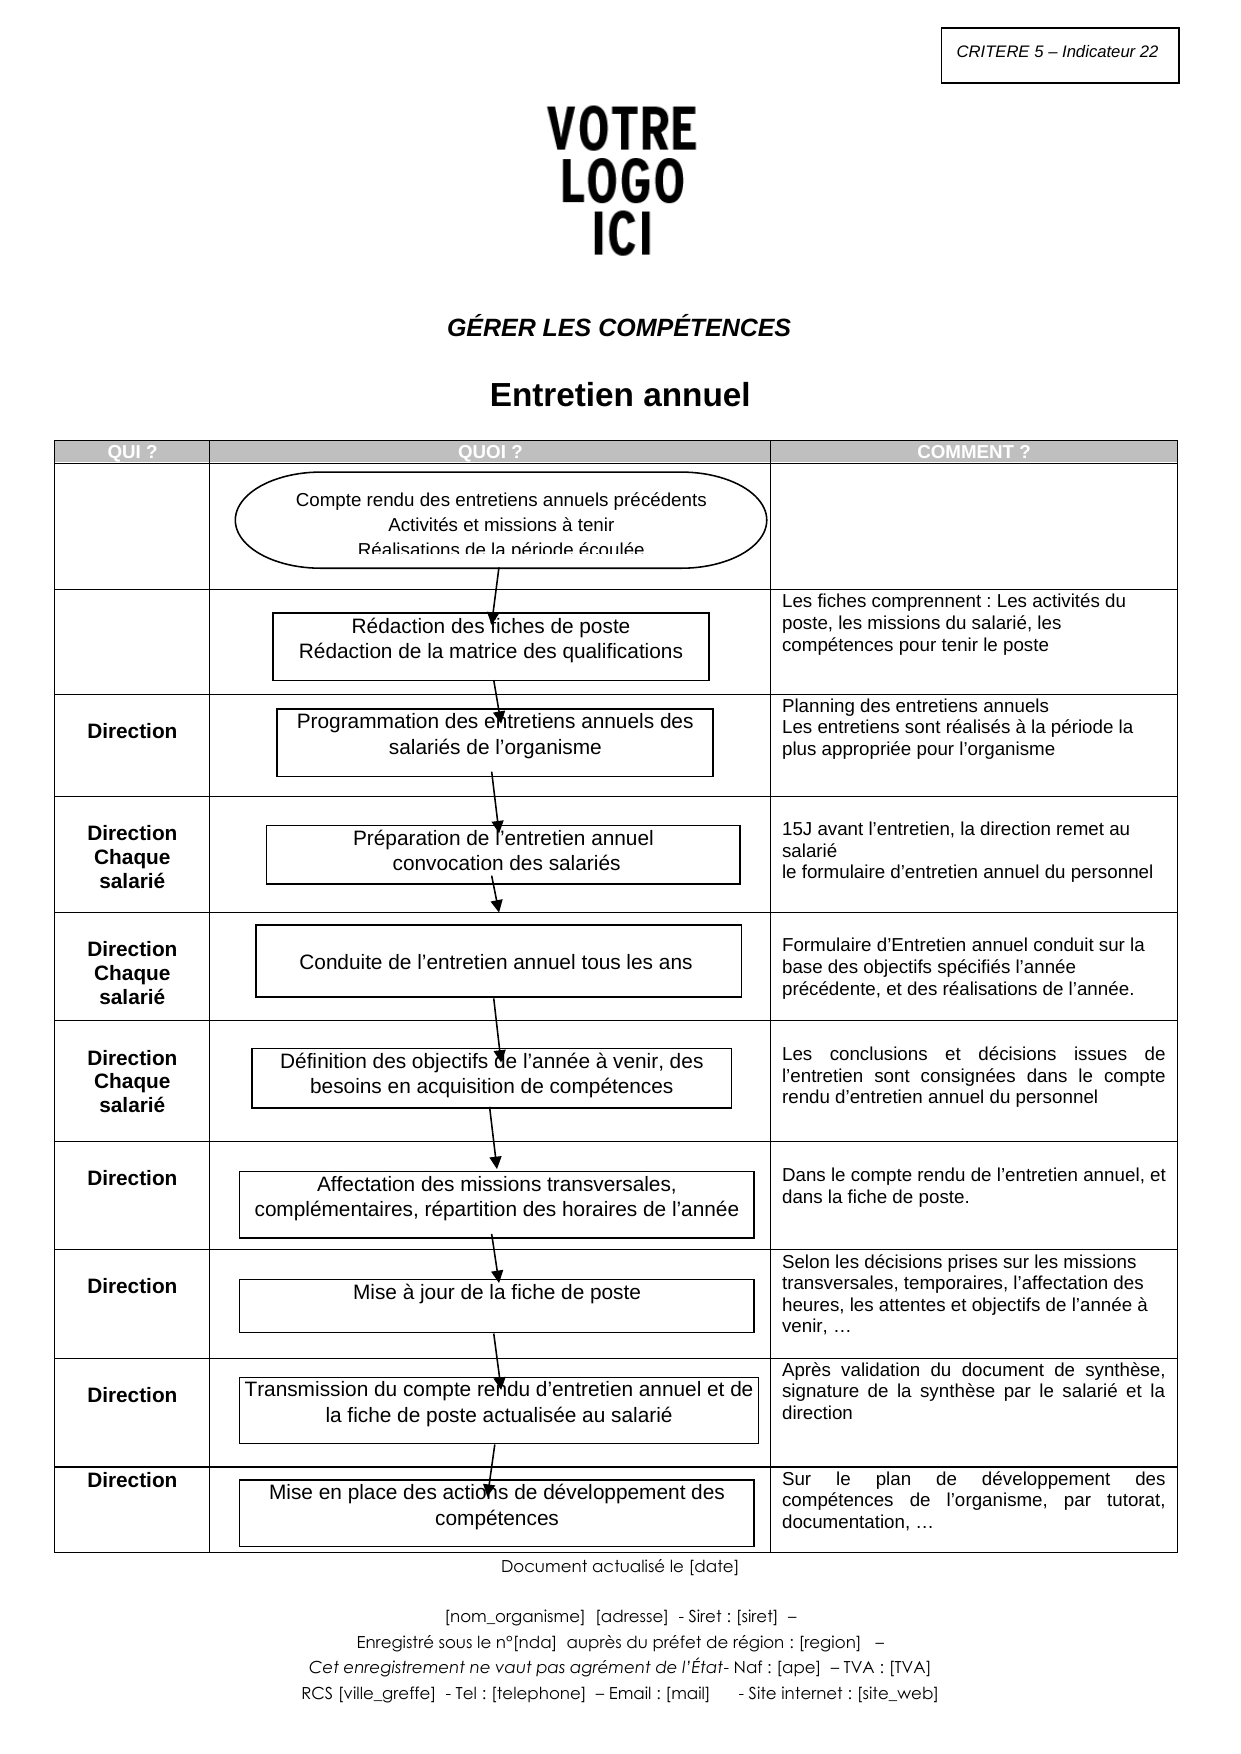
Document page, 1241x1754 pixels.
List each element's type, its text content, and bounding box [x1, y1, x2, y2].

text GÉRER LES COMPÉTENCES [77, 313, 1163, 341]
table_cell [491, 1021, 770, 1141]
table_cell [240, 1280, 753, 1332]
table_cell Après validation du document de synthèse, signature de la synthèse par le salarié et la direction [771, 1359, 1177, 1466]
table_cell [210, 695, 497, 796]
table_cell Selon les décisions prises sur les missions transversales, temporaires, l’affectation des heures, les attentes et objectifs de l’année à venir, … [771, 1250, 1177, 1357]
table_cell Direction [55, 1359, 209, 1466]
table_cell [495, 1250, 770, 1357]
table_cell Les conclusions et décisions issues de l’entretien sont consignées dans le compte rendu d’entretien annuel du personnel [771, 1021, 1177, 1141]
table_cell [210, 590, 495, 694]
table_cell [210, 464, 770, 589]
table_cell Direction Chaque salarié [55, 797, 209, 912]
table_cell Direction [55, 1142, 209, 1249]
table_cell [210, 1021, 498, 1141]
table_cell Dans le compte rendu de l’entretien annuel, et dans la fiche de poste. [771, 1142, 1177, 1249]
table_cell [210, 1468, 770, 1552]
table_cell [210, 1142, 770, 1249]
table_cell [240, 1378, 758, 1443]
text Entretien annuel [77, 375, 1163, 413]
table_cell [253, 1049, 731, 1107]
table_header QUI ? [55, 441, 209, 462]
table_cell [55, 590, 209, 694]
table_cell [495, 797, 770, 912]
table_cell Planning des entretiens annuels Les entretiens sont réalisés à la période la plus appropriée pour l’organisme [771, 695, 1177, 796]
table_cell [267, 826, 739, 883]
table_cell [210, 1359, 498, 1466]
table_cell Direction [55, 695, 209, 796]
table_cell [495, 590, 770, 694]
table_cell [274, 614, 708, 680]
table_cell [210, 913, 770, 1020]
table_header QUOI ? [210, 441, 770, 462]
table_cell [210, 797, 497, 912]
table_cell Direction Chaque salarié [55, 1021, 209, 1141]
table_cell Direction [55, 1250, 209, 1357]
table_cell [493, 1359, 770, 1466]
table_cell [494, 695, 770, 796]
table_cell Formulaire d’Entretien annuel conduit sur la base des objectifs spécifiés l’année précédente, et des réalisations de l’année. [771, 913, 1177, 1020]
table_cell [278, 710, 712, 776]
table_cell Les fiches comprennent : Les activités du poste, les missions du salarié, les compétences pour tenir le poste [771, 590, 1177, 694]
table_cell [55, 464, 209, 589]
table_cell [210, 1250, 496, 1357]
table_cell [771, 464, 1177, 589]
table_header COMMENT ? [771, 441, 1177, 462]
picture [516, 73, 725, 283]
table_cell 15J avant l’entretien, la direction remet au salarié le formulaire d’entretien annuel du personnel [771, 797, 1177, 912]
table_cell Sur le plan de développement des compétences de l’organisme, par tutorat, documentation, … [771, 1468, 1177, 1552]
table_cell Direction Chaque salarié [55, 913, 209, 1020]
table_cell Direction [55, 1468, 209, 1552]
